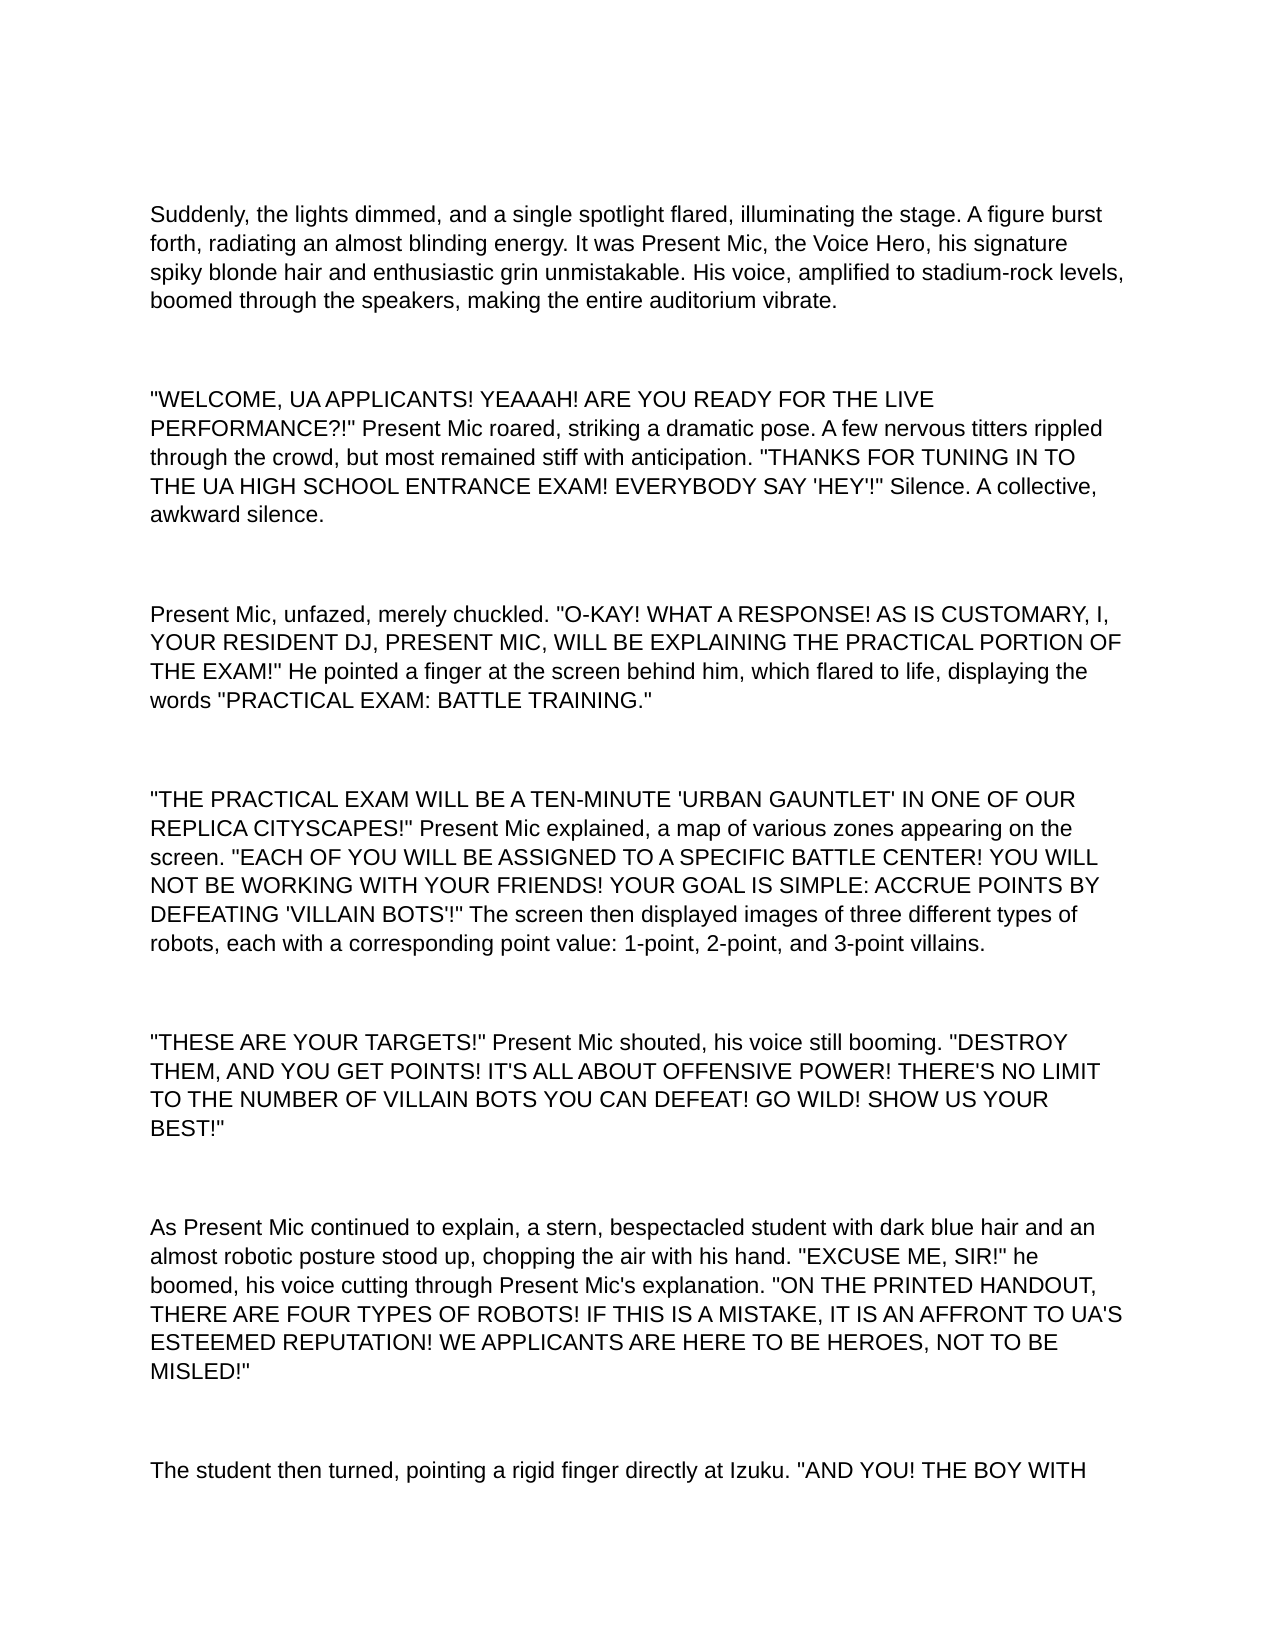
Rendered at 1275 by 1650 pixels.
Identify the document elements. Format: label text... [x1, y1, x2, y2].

text Present Mic, unfazed, merely chuckled. "O-KAY! WHAT A RESPONSE! AS IS CUSTOMARY, I, YOUR RESIDENT DJ, PRESENT MIC, WILL BE EXPLAINING THE PRACTICAL PORTION OF THE EXAM!" He pointed a finger at the screen behind him, which flared to life, displaying the words "PRACTICAL EXAM: BATTLE TRAINING." [150, 599, 1125, 714]
text Suddenly, the lights dimmed, and a single spotlight flared, illuminating the stage. A figure burst forth, radiating an almost blinding energy. It was Present Mic, the Voice Hero, his signature spiky blonde hair and enthusiastic grin unmistakable. His voice, amplified to stadium-rock levels, boomed through the speakers, making the entire auditorium vibrate. [150, 199, 1125, 314]
text As Present Mic continued to explain, a stern, bespectacled student with dark blue hair and an almost robotic posture stood up, chopping the air with his hand. "EXCUSE ME, SIR!" he boomed, his voice cutting through Present Mic's explanation. "ON THE PRINTED HANDOUT, THERE ARE FOUR TYPES OF ROBOTS! IF THIS IS A MISTAKE, IT IS AN AFFRONT TO UA'S ESTEEMED REPUTATION! WE APPLICANTS ARE HERE TO BE HEROES, NOT TO BE MISLED!" [150, 1213, 1125, 1385]
text "THE PRACTICAL EXAM WILL BE A TEN-MINUTE 'URBAN GAUNTLET' IN ONE OF OUR REPLICA CITYSCAPES!" Present Mic explained, a map of various zones appearing on the screen. "EACH OF YOU WILL BE ASSIGNED TO A SPECIFIC BATTLE CENTER! YOU WILL NOT BE WORKING WITH YOUR FRIENDS! YOUR GOAL IS SIMPLE: ACCRUE POINTS BY DEFEATING 'VILLAIN BOTS'!" The screen then displayed images of three different types of robots, each with a corresponding point value: 1-point, 2-point, and 3-point villains. [150, 784, 1125, 957]
text "THESE ARE YOUR TARGETS!" Present Mic shouted, his voice still booming. "DESTROY THEM, AND YOU GET POINTS! IT'S ALL ABOUT OFFENSIVE POWER! THERE'S NO LIMIT TO THE NUMBER OF VILLAIN BOTS YOU CAN DEFEAT! GO WILD! SHOW US YOUR BEST!" [150, 1027, 1125, 1142]
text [150, 1456, 1125, 1484]
text "WELCOME, UA APPLICANTS! YEAAAH! ARE YOU READY FOR THE LIVE PERFORMANCE?!" Present Mic roared, striking a dramatic pose. A few nervous titters rippled through the crowd, but most remained stiff with anticipation. "THANKS FOR TUNING IN TO THE UA HIGH SCHOOL ENTRANCE EXAM! EVERYBODY SAY 'HEY'!" Silence. A collective, awkward silence. [150, 385, 1125, 529]
